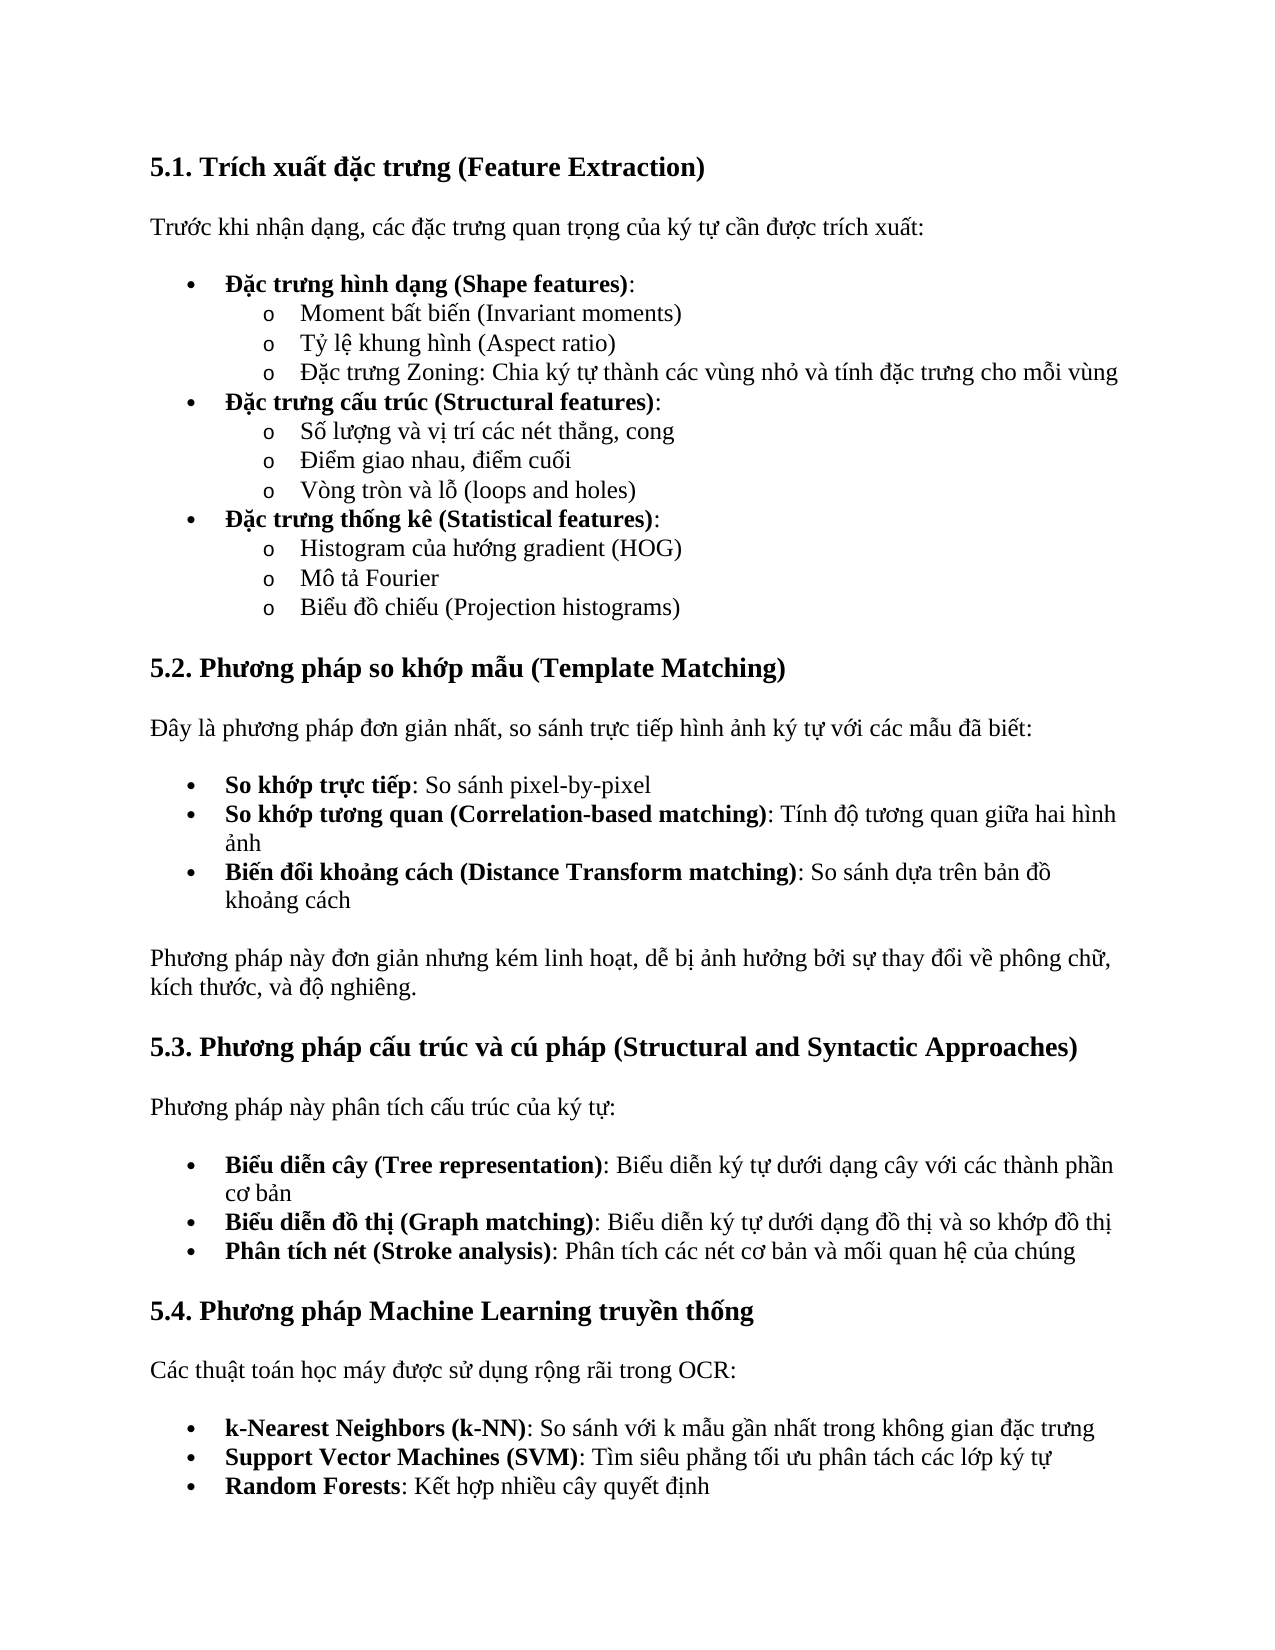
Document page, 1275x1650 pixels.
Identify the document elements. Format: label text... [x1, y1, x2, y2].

list Biểu diễn đồ thị (Graph matching): Biểu diễn ký tự dưới dạng đồ thị và so khớp đồ thị [187, 1207, 1125, 1236]
list So khớp tương quan (Correlation-based matching): Tính độ tương quan giữa hai hình ảnh [187, 799, 1125, 857]
text Phương pháp này đơn giản nhưng kém linh hoạt, dễ bị ảnh hưởng bởi sự thay đổi về phông chữ, kích thước, và độ nghiêng. [150, 943, 1125, 1001]
list Phân tích nét (Stroke analysis): Phân tích các nét cơ bản và mối quan hệ của chúng [187, 1236, 1125, 1265]
list Tỷ lệ khung hình (Aspect ratio) [262, 328, 1125, 357]
text 5.3. Phương pháp cấu trúc và cú pháp (Structural and Syntactic Approaches) [150, 1030, 1125, 1063]
list Random Forests: Kết hợp nhiều cây quyết định [187, 1471, 1125, 1499]
text Các thuật toán học máy được sử dụng rộng rãi trong OCR: [150, 1355, 1125, 1384]
list Moment bất biến (Invariant moments) [262, 298, 1125, 328]
list Biểu đồ chiếu (Projection histograms) [262, 592, 1125, 622]
text Trước khi nhận dạng, các đặc trưng quan trọng của ký tự cần được trích xuất: [150, 212, 1125, 240]
list Đặc trưng Zoning: Chia ký tự thành các vùng nhỏ và tính đặc trưng cho mỗi vùng [262, 357, 1125, 387]
list So khớp trực tiếp: So sánh pixel-by-pixel [187, 771, 1125, 799]
list Histogram của hướng gradient (HOG) [262, 533, 1125, 563]
text 5.1. Trích xuất đặc trưng (Feature Extraction) [150, 150, 1125, 182]
list Biến đổi khoảng cách (Distance Transform matching): So sánh dựa trên bản đồ khoảng cách [187, 857, 1125, 914]
text 5.4. Phương pháp Machine Learning truyền thống [150, 1294, 1125, 1326]
list Đặc trưng thống kê (Statistical features): [187, 504, 1125, 533]
list Đặc trưng cấu trúc (Structural features): [187, 387, 1125, 416]
list Support Vector Machines (SVM): Tìm siêu phẳng tối ưu phân tách các lớp ký tự [187, 1442, 1125, 1471]
list Biểu diễn cây (Tree representation): Biểu diễn ký tự dưới dạng cây với các thành phần cơ bản [187, 1150, 1125, 1207]
text Đây là phương pháp đơn giản nhất, so sánh trực tiếp hình ảnh ký tự với các mẫu đã biết: [150, 713, 1125, 741]
list Đặc trưng hình dạng (Shape features): [187, 269, 1125, 298]
list Số lượng và vị trí các nét thẳng, cong [262, 416, 1125, 445]
text 5.2. Phương pháp so khớp mẫu (Template Matching) [150, 651, 1125, 683]
list Vòng tròn và lỗ (loops and holes) [262, 475, 1125, 504]
list Mô tả Fourier [262, 563, 1125, 592]
list k-Nearest Neighbors (k-NN): So sánh với k mẫu gần nhất trong không gian đặc trưng [187, 1413, 1125, 1442]
list Điểm giao nhau, điểm cuối [262, 445, 1125, 475]
text Phương pháp này phân tích cấu trúc của ký tự: [150, 1092, 1125, 1121]
